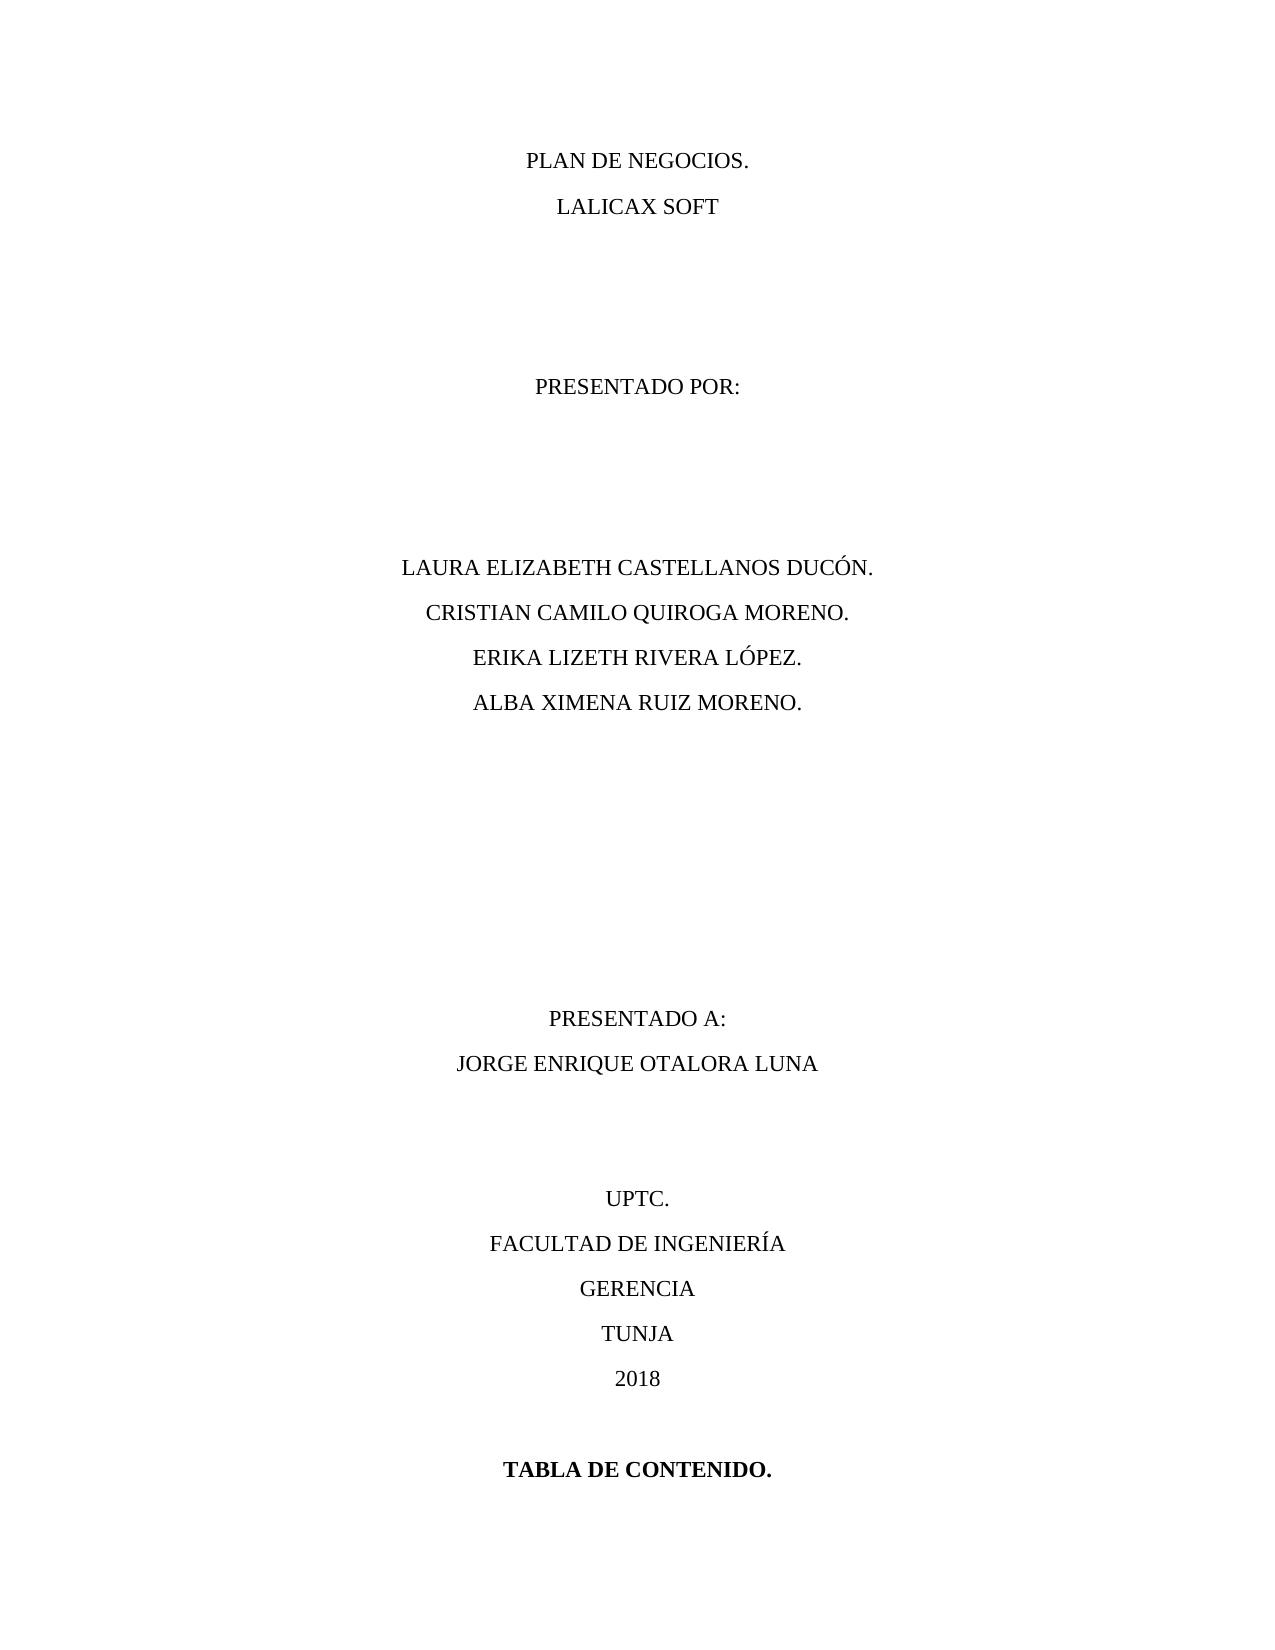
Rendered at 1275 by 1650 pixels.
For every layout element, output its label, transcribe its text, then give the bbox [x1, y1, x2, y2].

text CRISTIAN CAMILO QUIROGA MORENO. [177, 599, 1098, 625]
text TABLA DE CONTENIDO. [177, 1456, 1098, 1482]
text PRESENTADO A: [177, 1004, 1098, 1031]
text LALICAX SOFT [177, 193, 1098, 219]
text PRESENTADO POR: [177, 373, 1098, 399]
text UPTC. [177, 1185, 1098, 1211]
text 2018 [177, 1365, 1098, 1392]
text ERIKA LIZETH RIVERA LÓPEZ. [177, 644, 1098, 670]
text TUNJA [177, 1320, 1098, 1347]
text FACULTAD DE INGENIERÍA [177, 1230, 1098, 1256]
text JORGE ENRIQUE OTALORA LUNA [177, 1050, 1098, 1076]
text PLAN DE NEGOCIOS. [177, 148, 1098, 174]
text ALBA XIMENA RUIZ MORENO. [177, 689, 1098, 715]
text LAURA ELIZABETH CASTELLANOS DUCÓN. [177, 553, 1098, 580]
text GERENCIA [177, 1275, 1098, 1302]
